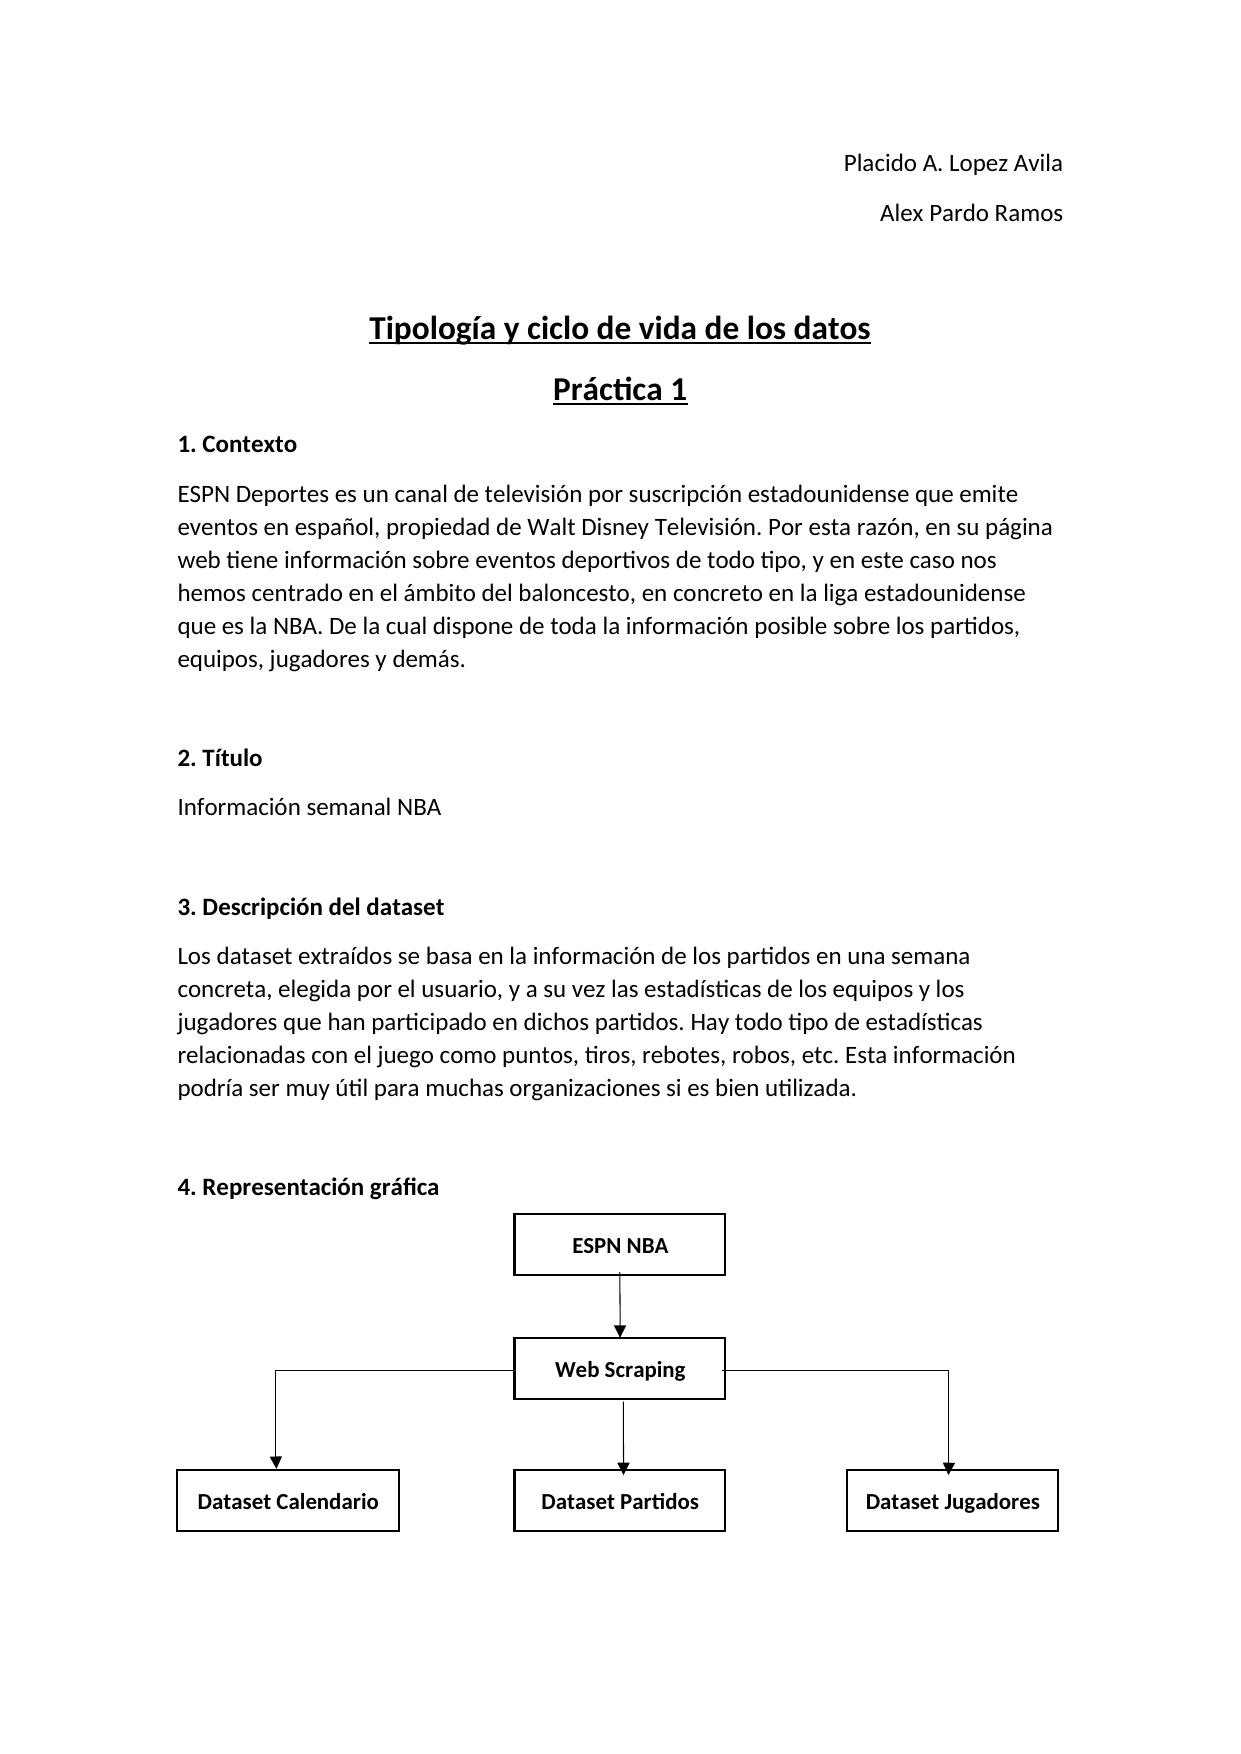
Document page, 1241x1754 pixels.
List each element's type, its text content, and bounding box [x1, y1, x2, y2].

text 1. Contexto [177, 429, 1063, 459]
text Tipología y ciclo de vida de los datos [177, 307, 1063, 348]
text Alex Pardo Ramos [177, 197, 1063, 228]
text 3. Descripción del dataset [177, 891, 1063, 921]
text Placido A. Lopez Avila [177, 148, 1063, 178]
text ESPN Deportes es un canal de televisión por suscripción estadounidense que emite eventos en español, propiedad de Walt Disney Televisión. Por esta razón, en su página web tiene información sobre eventos deportivos de todo tipo, y en este caso nos hemos centrado en el ámbito del baloncesto, en concreto en la liga estadounidense que es la NBA. De la cual dispone de toda la información posible sobre los partidos, equipos, jugadores y demás. [177, 478, 1063, 673]
text 2. Título [177, 742, 1063, 772]
text Información semanal NBA [177, 792, 1063, 822]
text Práctica 1 [177, 368, 1063, 409]
text 4. Representación gráfica [177, 1171, 1063, 1202]
text Los dataset extraídos se basa en la información de los partidos en una semana concreta, elegida por el usuario, y a su vez las estadísticas de los equipos y los jugadores que han participado en dichos partidos. Hay todo tipo de estadísticas relacionadas con el juego como puntos, tiros, rebotes, robos, etc. Esta información podría ser muy útil para muchas organizaciones si es bien utilizada. [177, 940, 1063, 1102]
